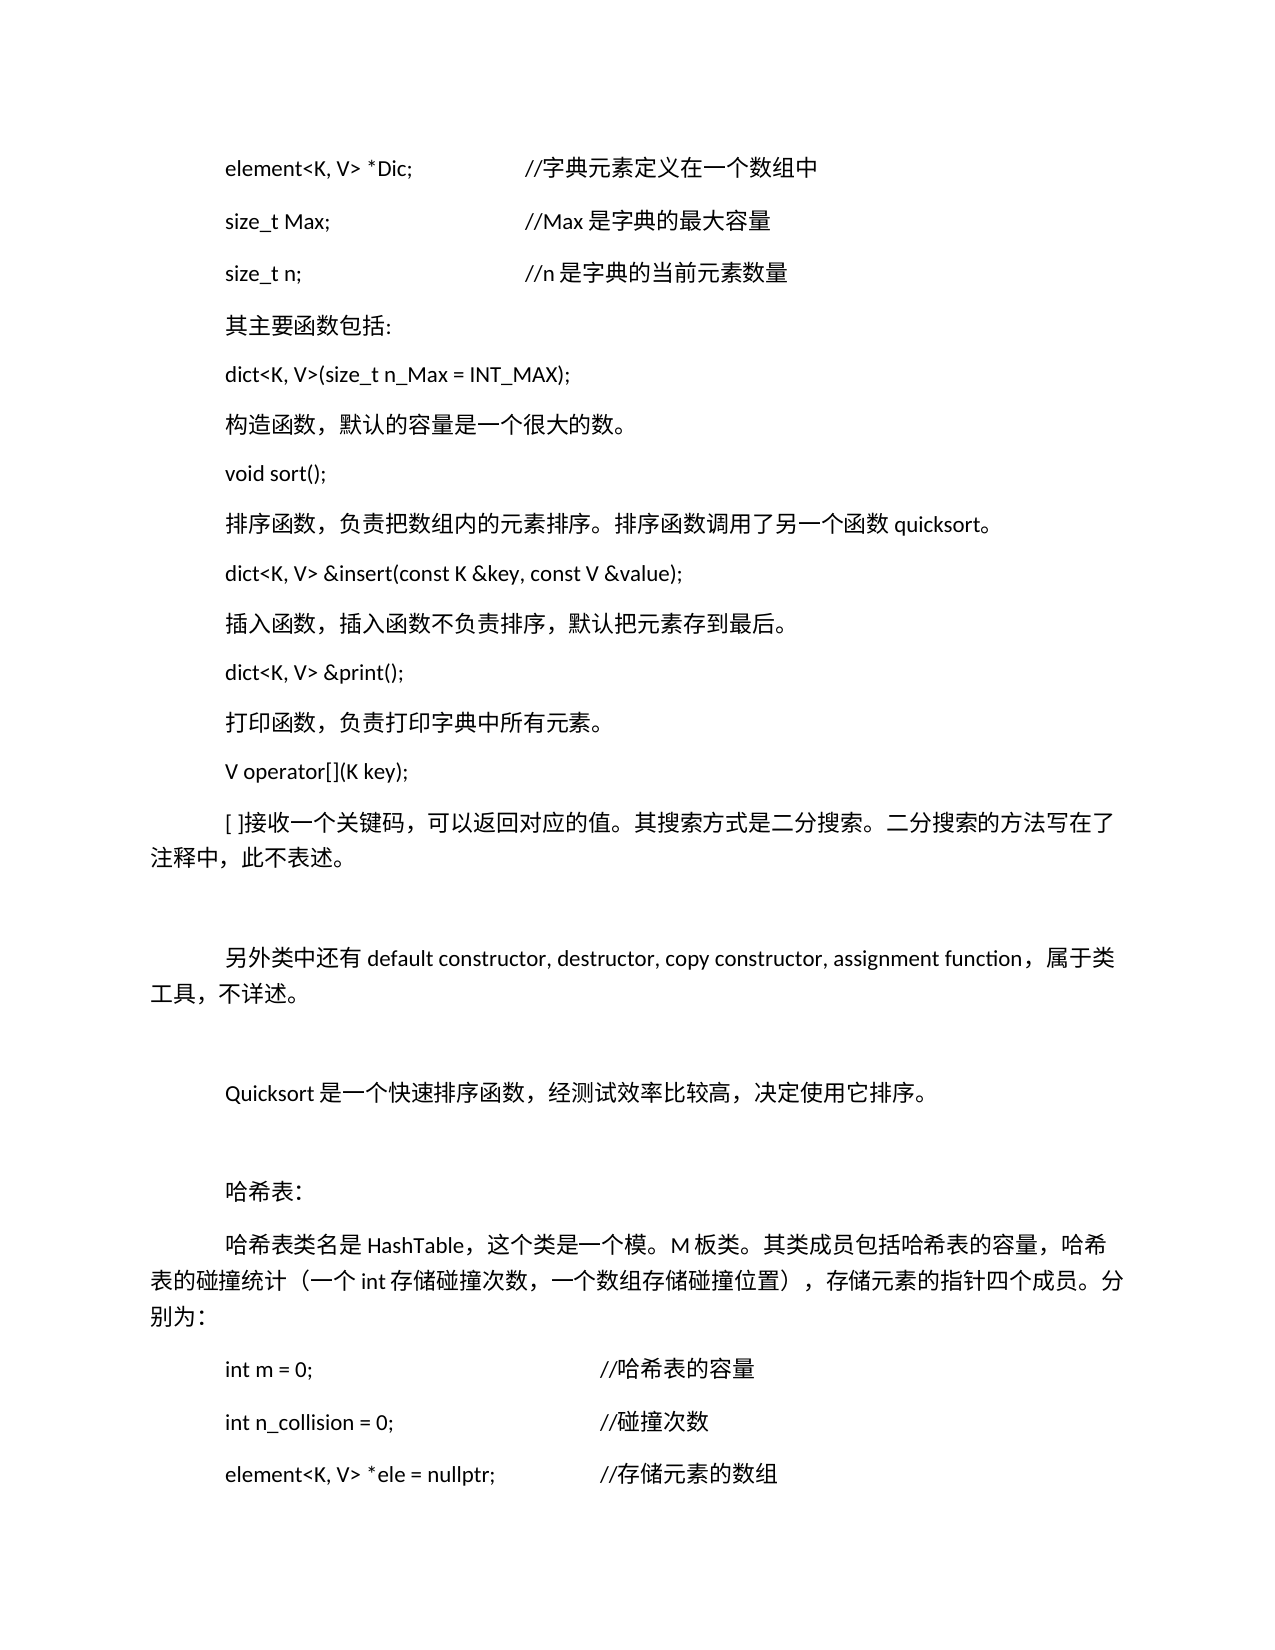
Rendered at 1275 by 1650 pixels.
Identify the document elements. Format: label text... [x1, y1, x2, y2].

text dict<K, V> &insert(const K &key, const V &value); [150, 559, 1125, 587]
text 打印函数，负责打印字典中所有元素。 [150, 705, 1125, 738]
text [ ]接收一个关键码，可以返回对应的值。其搜索方式是二分搜索。二分搜索的方法写在了注释中，此不表述。 [150, 804, 1125, 873]
text 哈希表类名是HashTable，这个类是一个模。M板类。其类成员包括哈希表的容量，哈希表的碰撞统计（一个int存储碰撞次数，一个数组存储碰撞位置），存储元素的指针四个成员。分别为： [150, 1227, 1125, 1332]
text 另外类中还有default constructor, destructor, copy constructor, assignment function，属于类工具，不详述。 [150, 939, 1125, 1009]
text size_t Max; //Max是字典的最大容量 [150, 202, 1125, 236]
text 其主要函数包括: [150, 307, 1125, 341]
text 构造函数，默认的容量是一个很大的数。 [150, 407, 1125, 440]
text dict<K, V>(size_t n_Max = INT_MAX); [150, 360, 1125, 388]
text dict<K, V> &print(); [150, 658, 1125, 686]
text void sort(); [150, 459, 1125, 487]
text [150, 1456, 1125, 1489]
text int m = 0; //哈希表的容量 [150, 1351, 1125, 1384]
text Quicksort是一个快速排序函数，经测试效率比较高，决定使用它排序。 [150, 1075, 1125, 1108]
text 插入函数，插入函数不负责排序，默认把元素存到最后。 [150, 606, 1125, 639]
text 哈希表： [150, 1174, 1125, 1207]
text size_t n; //n是字典的当前元素数量 [150, 255, 1125, 288]
text V operator[](K key); [150, 757, 1125, 786]
text 排序函数，负责把数组内的元素排序。排序函数调用了另一个函数quicksort。 [150, 506, 1125, 539]
text element<K, V> *Dic; //字典元素定义在一个数组中 [150, 150, 1125, 183]
text int n_collision = 0; //碰撞次数 [150, 1403, 1125, 1437]
